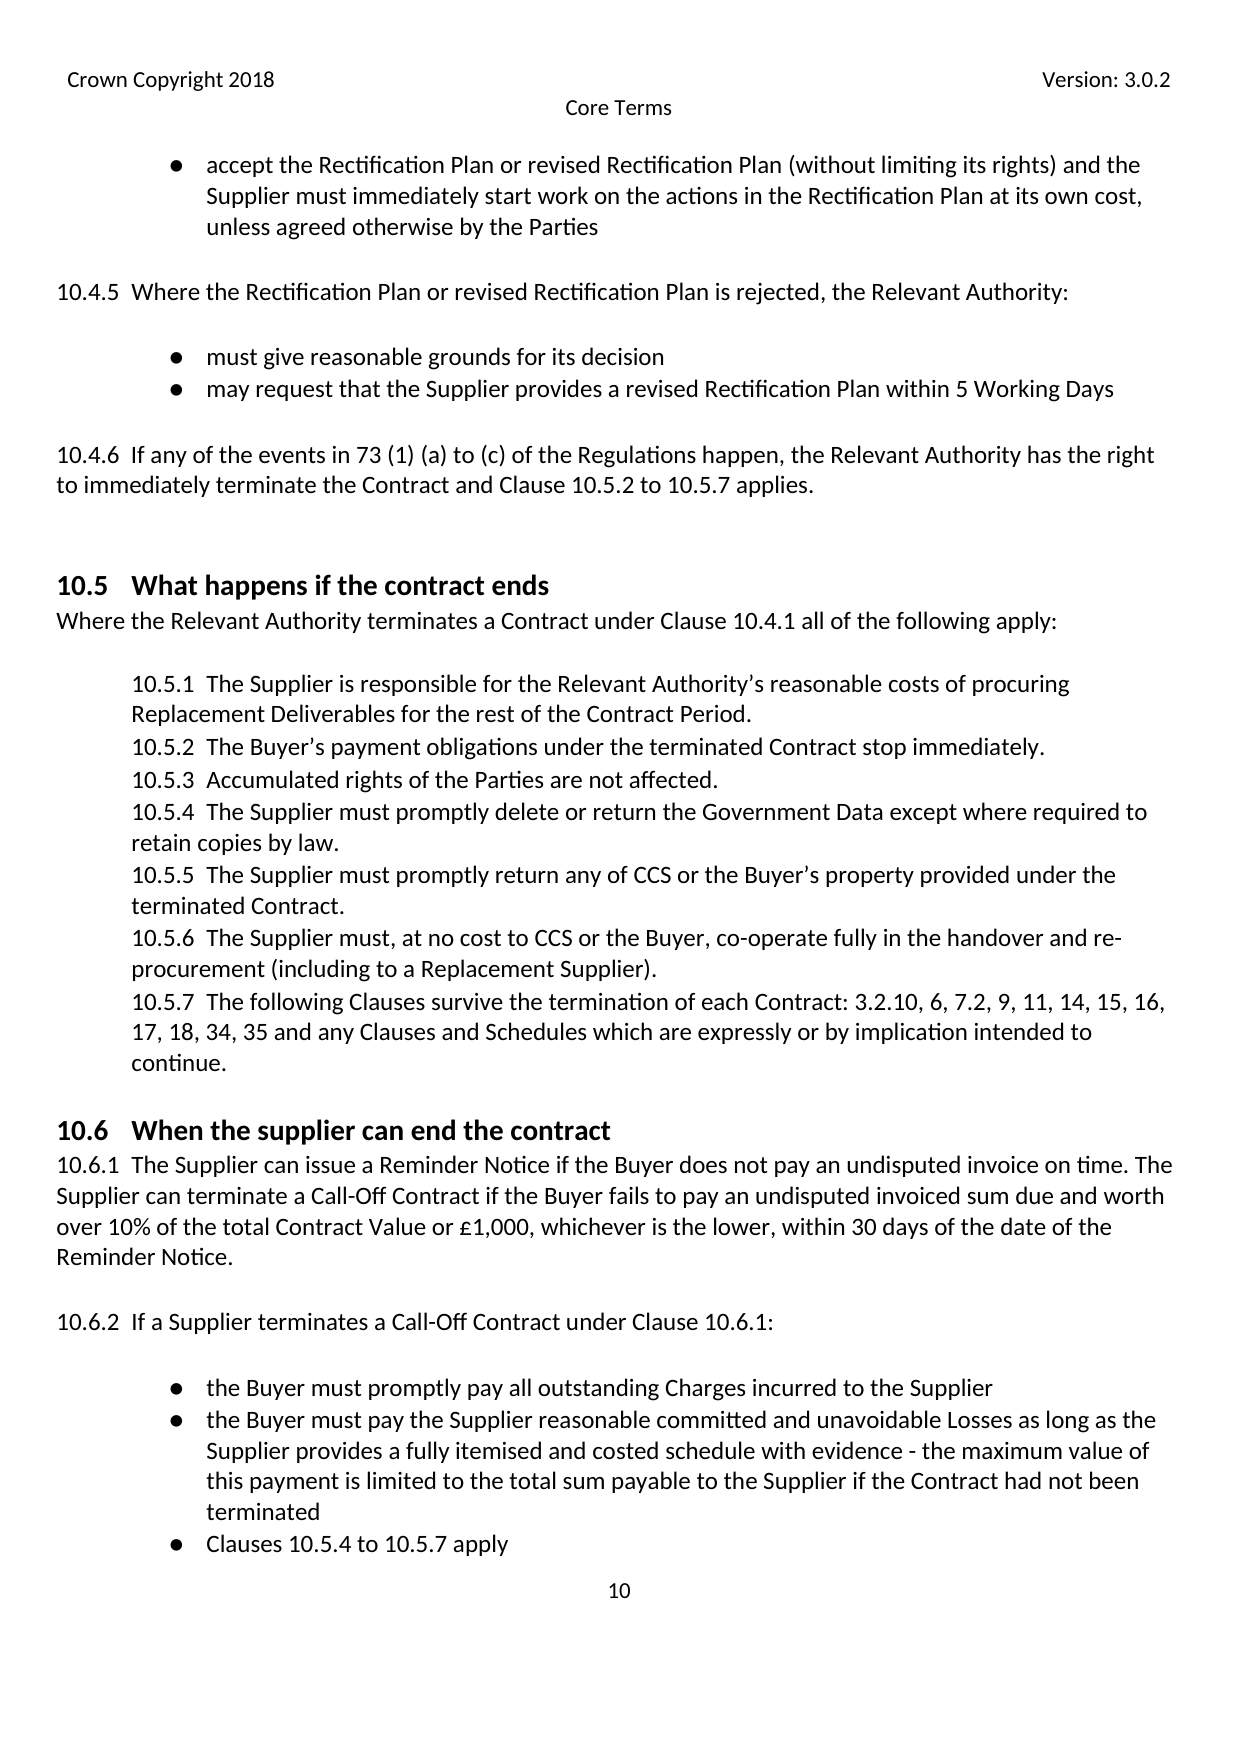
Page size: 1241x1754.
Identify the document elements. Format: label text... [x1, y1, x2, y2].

text 10.6.2 If a Supplier terminates a Call-Off Contract under Clause 10.6.1: [56, 1306, 1181, 1337]
text 10.5.6 The Supplier must, at no cost to CCS or the Buyer, co-operate fully in the handover and re-procurement (including to a Replacement Supplier). [131, 923, 1181, 984]
text 10.4.6 If any of the events in 73 (1) (a) to (c) of the Regulations happen, the Relevant Authority has the right to immediately terminate the Contract and Clause 10.5.2 to 10.5.7 applies. [56, 439, 1181, 500]
text Where the Relevant Authority terminates a Contract under Clause 10.4.1 all of the following apply: [56, 605, 1181, 666]
subtitle 10.6 When the supplier can end the contract [56, 1112, 1181, 1148]
list accept the Rectification Plan or revised Rectification Plan (without limiting its rights) and the Supplier must immediately start work on the actions in the Rectification Plan at its own cost, unless agreed otherwise by the Parties [169, 149, 1181, 241]
list may request that the Supplier provides a revised Rectification Plan within 5 Working Days [169, 374, 1181, 404]
text 10.5.3 Accumulated rights of the Parties are not affected. [56, 764, 1181, 794]
text 10.4.5 Where the Rectification Plan or revised Rectification Plan is rejected, the Relevant Authority: [56, 276, 1181, 306]
text 10.6.1 The Supplier can issue a Reminder Notice if the Buyer does not pay an undisputed invoice on time. The Supplier can terminate a Call-Off Contract if the Buyer fails to pay an undisputed invoiced sum due and worth over 10% of the total Contract Value or £1,000, whichever is the lower, within 30 days of the date of the Reminder Notice. [56, 1150, 1181, 1272]
subtitle 10.5 What happens if the contract ends [56, 567, 1181, 603]
text 10.5.1 The Supplier is responsible for the Relevant Authority’s reasonable costs of procuring Replacement Deliverables for the rest of the Contract Period. [131, 668, 1181, 729]
list Clauses 10.5.4 to 10.5.7 apply [169, 1528, 1181, 1559]
list the Buyer must pay the Supplier reasonable committed and unavoidable Losses as long as the Supplier provides a fully itemised and costed schedule with evidence - the maximum value of this payment is limited to the total sum payable to the Supplier if the Contract had not been terminated [169, 1404, 1181, 1526]
list must give reasonable grounds for its decision [169, 341, 1181, 372]
text 10.5.7 The following Clauses survive the termination of each Contract: 3.2.10, 6, 7.2, 9, 11, 14, 15, 16, 17, 18, 34, 35 and any Clauses and Schedules which are expressly or by implication intended to continue. [131, 986, 1181, 1077]
list the Buyer must promptly pay all outstanding Charges incurred to the Supplier [169, 1372, 1181, 1402]
text 10.5.4 The Supplier must promptly delete or return the Government Data except where required to retain copies by law. [131, 796, 1181, 857]
text 10.5.2 The Buyer’s payment obligations under the terminated Contract stop immediately. [56, 731, 1181, 762]
text 10.5.5 The Supplier must promptly return any of CCS or the Buyer’s property provided under the terminated Contract. [131, 859, 1181, 921]
